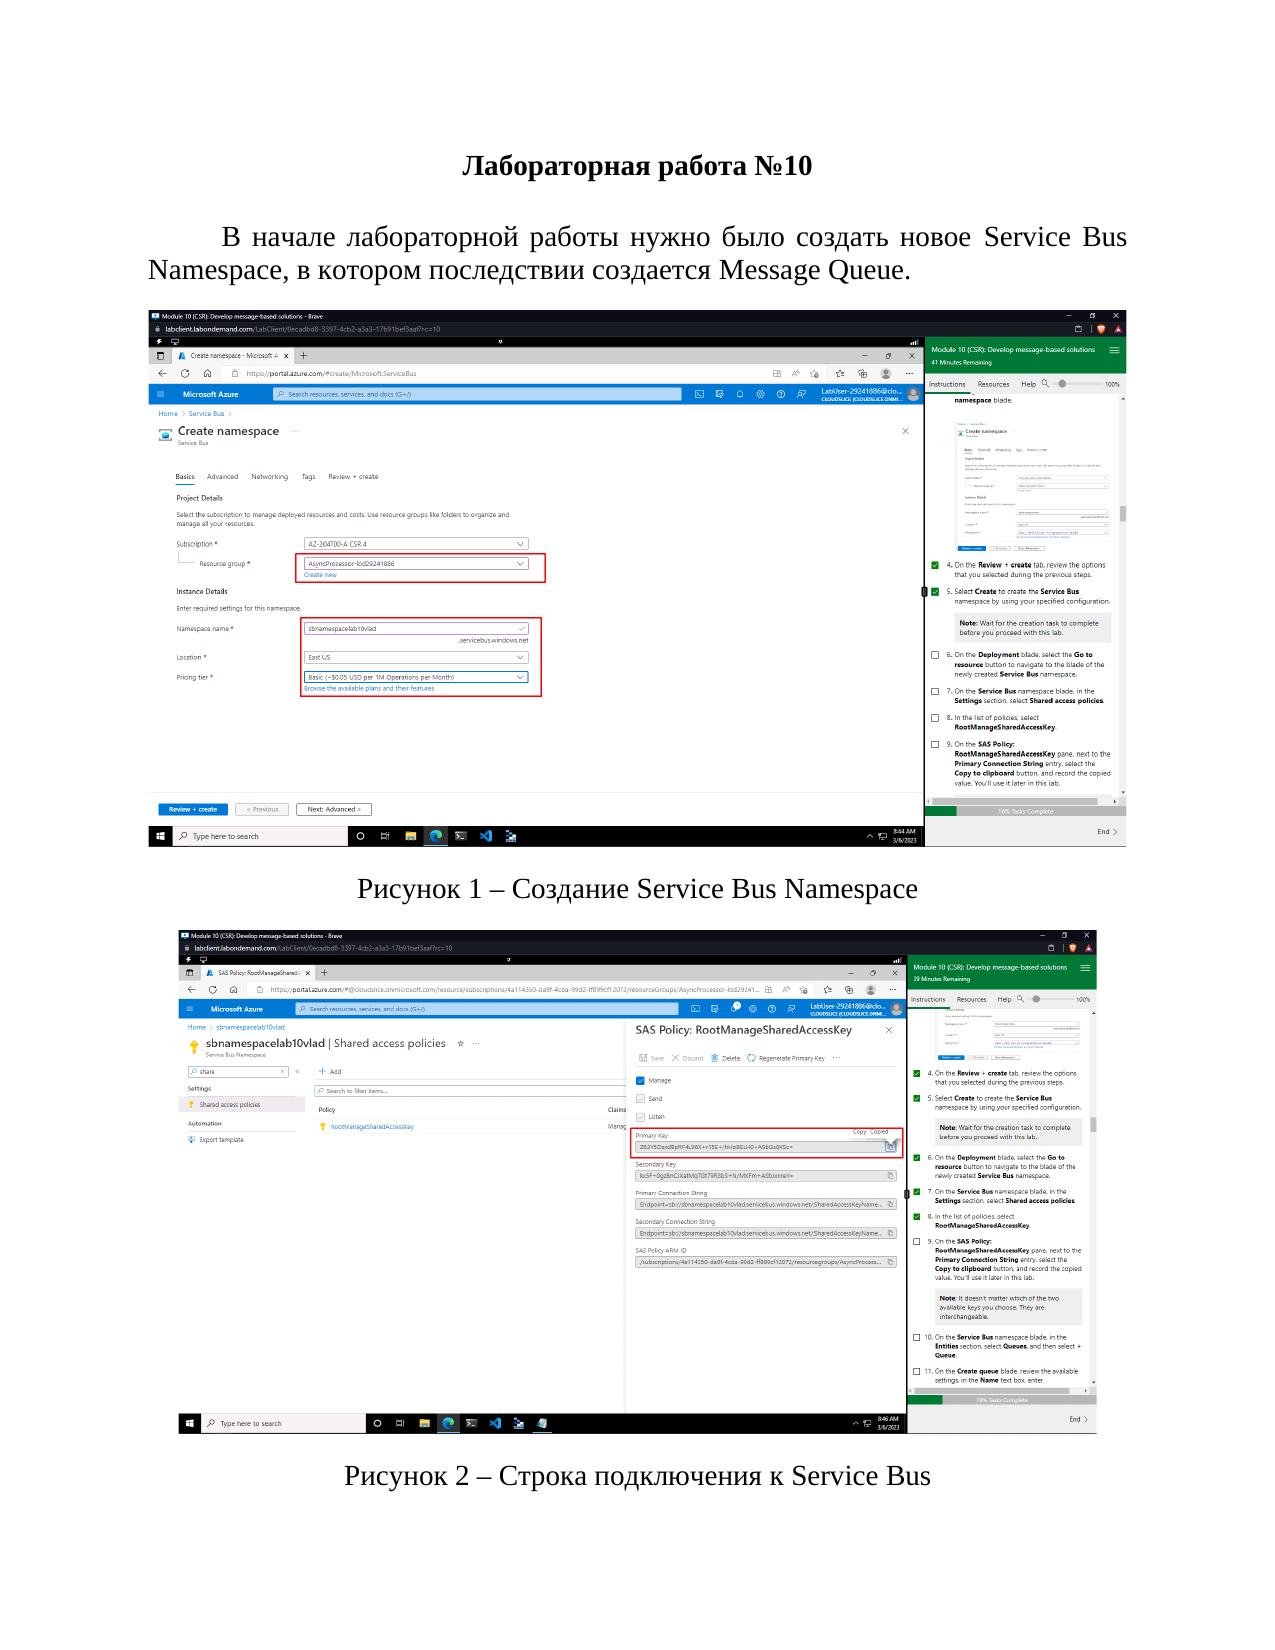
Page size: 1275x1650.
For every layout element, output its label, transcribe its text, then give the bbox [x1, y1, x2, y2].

text Рисунок 1 – Создание Service Bus Namespace [148, 872, 1127, 905]
picture [148, 310, 1127, 847]
picture [178, 930, 1097, 1434]
text В начале лабораторной работы нужно было создать новое Service Bus Namespace, в котором последствии создается Message Queue. [148, 219, 1127, 286]
text Лабораторная работа №10 [148, 148, 1127, 181]
text Рисунок 2 – Строка подключения к Service Bus [148, 1458, 1127, 1492]
